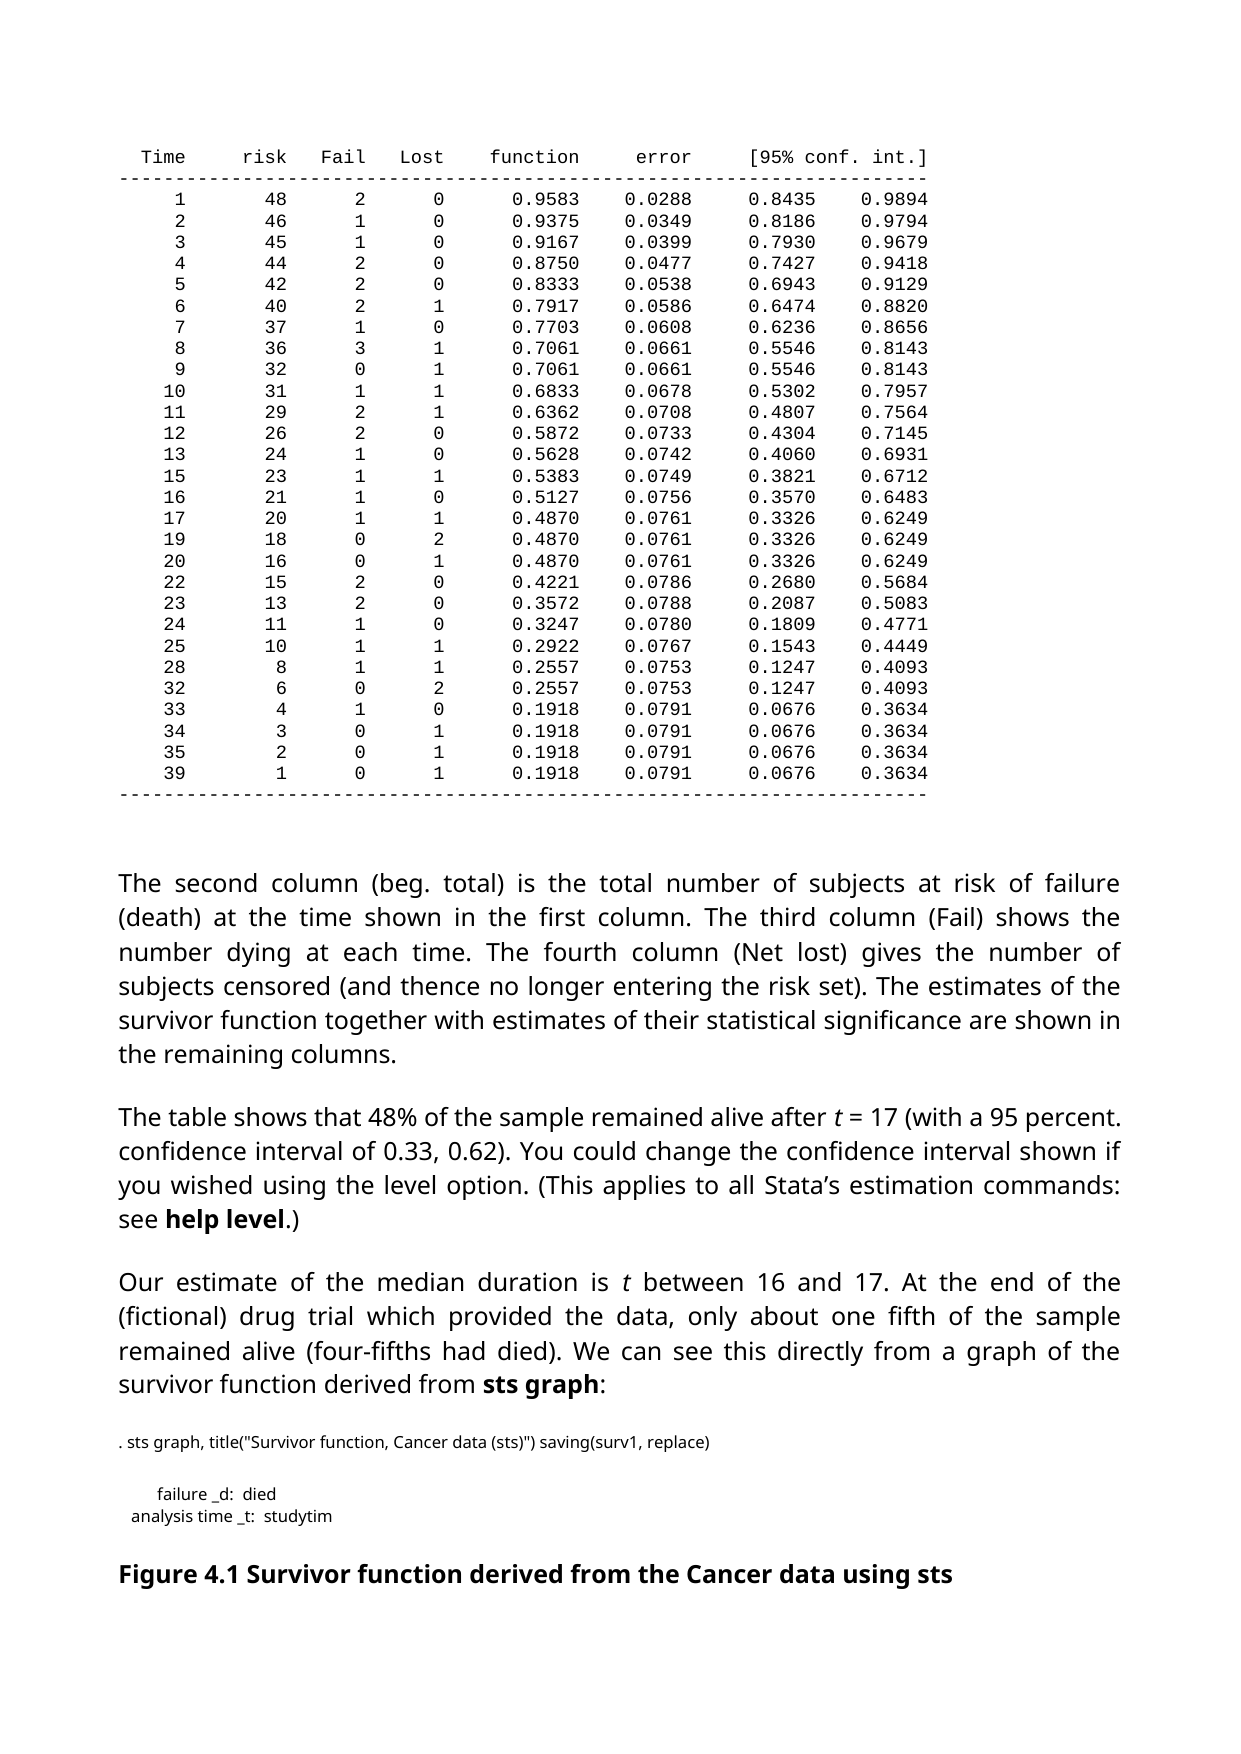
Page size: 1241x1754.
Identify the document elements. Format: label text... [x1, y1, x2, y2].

text 1 48 2 0 0.9583 0.0288 0.8435 0.9894 [118, 190, 1122, 211]
text 22 15 2 0 0.4221 0.0786 0.2680 0.5684 [118, 573, 1122, 594]
text 19 18 0 2 0.4870 0.0761 0.3326 0.6249 [118, 530, 1122, 551]
text 9 32 0 1 0.7061 0.0661 0.5546 0.8143 [118, 360, 1122, 381]
text 4 44 2 0 0.8750 0.0477 0.7427 0.9418 [118, 254, 1122, 275]
text 32 6 0 2 0.2557 0.0753 0.1247 0.4093 [118, 679, 1122, 700]
text 15 23 1 1 0.5383 0.0749 0.3821 0.6712 [118, 466, 1122, 488]
text 24 11 1 0 0.3247 0.0780 0.1809 0.4771 [118, 615, 1122, 636]
text failure _d: died [118, 1482, 1122, 1505]
text The table shows that 48% of the sample remained alive after t = 17 (with a 95 percent. confidence interval of 0.33, 0.62). You could change the confidence interval shown if you wished using the level option. (This applies to all Stata’s estimation commands: see help level.) [118, 1099, 1122, 1236]
text ------------------------------------------------------------------------ [118, 169, 1122, 190]
text 33 4 1 0 0.1918 0.0791 0.0676 0.3634 [118, 700, 1122, 721]
text ------------------------------------------------------------------------ [118, 785, 1122, 806]
text 5 42 2 0 0.8333 0.0538 0.6943 0.9129 [118, 275, 1122, 296]
text 34 3 0 1 0.1918 0.0791 0.0676 0.3634 [118, 721, 1122, 743]
text 16 21 1 0 0.5127 0.0756 0.3570 0.6483 [118, 488, 1122, 509]
text 12 26 2 0 0.5872 0.0733 0.4304 0.7145 [118, 424, 1122, 445]
text 7 37 1 0 0.7703 0.0608 0.6236 0.8656 [118, 318, 1122, 339]
text 8 36 3 1 0.7061 0.0661 0.5546 0.8143 [118, 339, 1122, 360]
text 39 1 0 1 0.1918 0.0791 0.0676 0.3634 [118, 764, 1122, 785]
text 35 2 0 1 0.1918 0.0791 0.0676 0.3634 [118, 743, 1122, 764]
text analysis time _t: studytim [118, 1505, 1122, 1528]
text . sts graph, title("Survivor function, Cancer data (sts)") saving(surv1, replace) [118, 1430, 1122, 1453]
text 23 13 2 0 0.3572 0.0788 0.2087 0.5083 [118, 594, 1122, 615]
text 6 40 2 1 0.7917 0.0586 0.6474 0.8820 [118, 296, 1122, 318]
text 11 29 2 1 0.6362 0.0708 0.4807 0.7564 [118, 403, 1122, 424]
text 10 31 1 1 0.6833 0.0678 0.5302 0.7957 [118, 381, 1122, 403]
text Figure 4.1 Survivor function derived from the Cancer data using sts [118, 1557, 1122, 1591]
text Our estimate of the median duration is t between 16 and 17. At the end of the (fictional) drug trial which provided the data, only about one fifth of the sample remained alive (four-fifths had died). We can see this directly from a graph of the survivor function derived from sts graph: [118, 1265, 1122, 1401]
text 3 45 1 0 0.9167 0.0399 0.7930 0.9679 [118, 233, 1122, 254]
text Time risk Fail Lost function error [95% conf. int.] [118, 148, 1122, 169]
text 25 10 1 1 0.2922 0.0767 0.1543 0.4449 [118, 636, 1122, 658]
text 13 24 1 0 0.5628 0.0742 0.4060 0.6931 [118, 445, 1122, 466]
text 20 16 0 1 0.4870 0.0761 0.3326 0.6249 [118, 551, 1122, 573]
text 28 8 1 1 0.2557 0.0753 0.1247 0.4093 [118, 658, 1122, 679]
text 2 46 1 0 0.9375 0.0349 0.8186 0.9794 [118, 211, 1122, 233]
text The second column (beg. total) is the total number of subjects at risk of failure (death) at the time shown in the first column. The third column (Fail) shows the number dying at each time. The fourth column (Net lost) gives the number of subjects censored (and thence no longer entering the risk set). The estimates of the survivor function together with estimates of their statistical significance are shown in the remaining columns. [118, 866, 1122, 1070]
text 17 20 1 1 0.4870 0.0761 0.3326 0.6249 [118, 509, 1122, 530]
